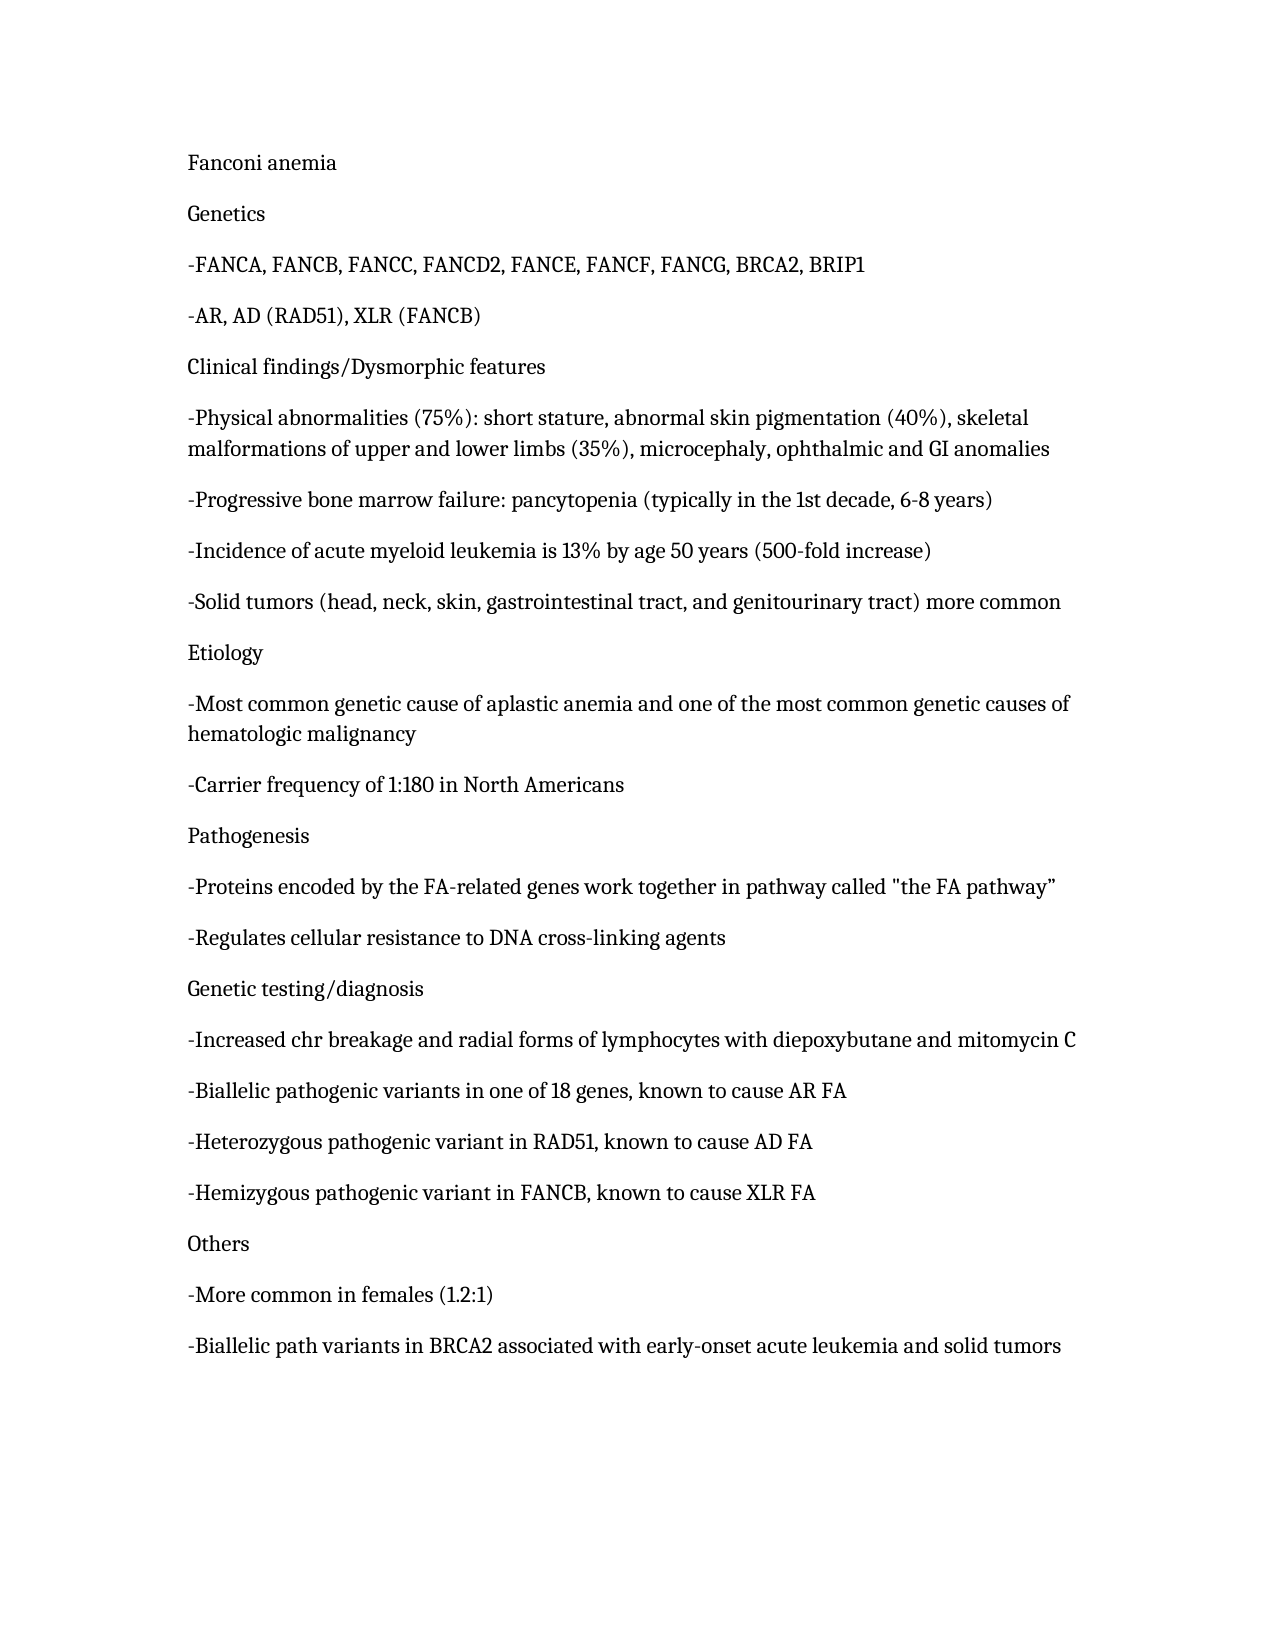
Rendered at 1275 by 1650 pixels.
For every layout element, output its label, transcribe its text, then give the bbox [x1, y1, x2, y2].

text -Carrier frequency of 1:180 in North Americans [187, 772, 1087, 798]
text -Incidence of acute myeloid leukemia is 13% by age 50 years (500-fold increase) [187, 537, 1087, 564]
text -FANCA, FANCB, FANCC, FANCD2, FANCE, FANCF, FANCG, BRCA2, BRIP1 [187, 252, 1087, 278]
text -Increased chr breakage and radial forms of lymphocytes with diepoxybutane and mitomycin C [187, 1027, 1087, 1053]
text -Physical abnormalities (75%): short stature, abnormal skin pigmentation (40%), skeletal malformations of upper and lower limbs (35%), microcephaly, ophthalmic and GI anomalies [187, 405, 1087, 462]
text Clinical findings/Dysmorphic features [187, 354, 1087, 381]
text Others [187, 1231, 1087, 1258]
text -Most common genetic cause of aplastic anemia and one of the most common genetic causes of hematologic malignancy [187, 691, 1087, 747]
text -Solid tumors (head, neck, skin, gastrointestinal tract, and genitourinary tract) more common [187, 588, 1087, 615]
text Pathogenesis [187, 823, 1087, 849]
text Fanconi anemia [187, 150, 1087, 176]
text -Regulates cellular resistance to DNA cross-linking agents [187, 925, 1087, 951]
text Genetics [187, 201, 1087, 227]
text -Biallelic path variants in BRCA2 associated with early-onset acute leukemia and solid tumors [187, 1333, 1087, 1360]
text Genetic testing/diagnosis [187, 976, 1087, 1002]
text -Heterozygous pathogenic variant in RAD51, known to cause AD FA [187, 1129, 1087, 1156]
text -Proteins encoded by the FA-related genes work together in pathway called "the FA pathway” [187, 874, 1087, 900]
text Etiology [187, 639, 1087, 666]
text -More common in females (1.2:1) [187, 1282, 1087, 1309]
text -Biallelic pathogenic variants in one of 18 genes, known to cause AR FA [187, 1078, 1087, 1104]
text -AR, AD (RAD51), XLR (FANCB) [187, 303, 1087, 329]
text -Progressive bone marrow failure: pancytopenia (typically in the 1st decade, 6-8 years) [187, 486, 1087, 513]
text -Hemizygous pathogenic variant in FANCB, known to cause XLR FA [187, 1180, 1087, 1207]
